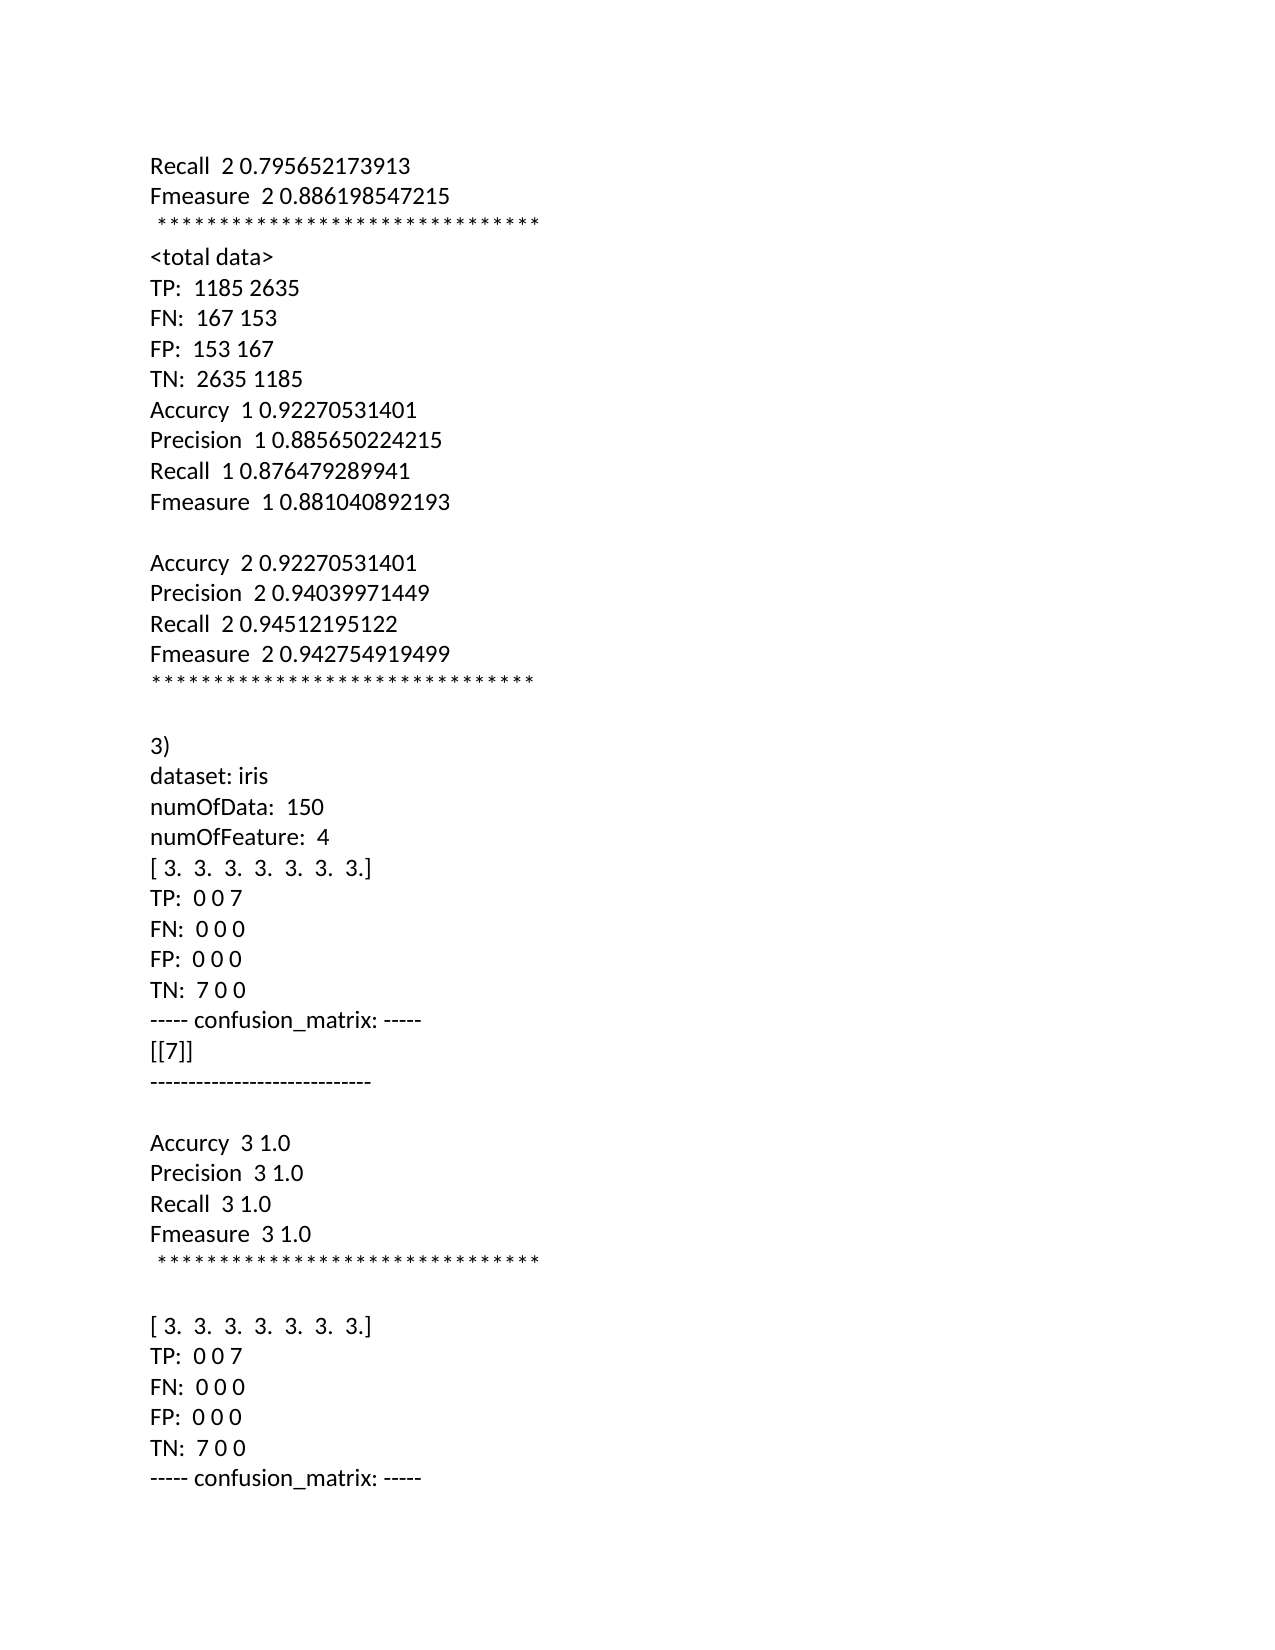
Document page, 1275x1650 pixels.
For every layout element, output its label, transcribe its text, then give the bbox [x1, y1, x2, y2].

text Accurcy 2 0.92270531401 [150, 547, 1125, 577]
text ----- confusion_matrix: ----- [150, 1462, 1125, 1493]
text dataset: iris [150, 760, 1125, 791]
text TP: 0 0 7 [150, 1340, 1125, 1371]
text Recall 2 0.94512195122 [150, 608, 1125, 638]
text [ 3. 3. 3. 3. 3. 3. 3.] [150, 1310, 1125, 1340]
text TN: 7 0 0 [150, 1432, 1125, 1462]
text numOfFeature: 4 [150, 821, 1125, 852]
text ----------------------------- [150, 1066, 1125, 1096]
text Precision 1 0.885650224215 [150, 425, 1125, 455]
text Recall 2 0.795652173913 [150, 150, 1125, 181]
text TP: 0 0 7 [150, 882, 1125, 913]
text Fmeasure 3 1.0 [150, 1218, 1125, 1249]
text TN: 7 0 0 [150, 974, 1125, 1004]
text FN: 0 0 0 [150, 1371, 1125, 1401]
text ******************************* [150, 1249, 1125, 1279]
text FP: 153 167 [150, 333, 1125, 364]
text [ 3. 3. 3. 3. 3. 3. 3.] [150, 852, 1125, 882]
text Recall 1 0.876479289941 [150, 455, 1125, 486]
text FN: 167 153 [150, 303, 1125, 333]
text FN: 0 0 0 [150, 913, 1125, 943]
text TN: 2635 1185 [150, 364, 1125, 394]
text Recall 3 1.0 [150, 1188, 1125, 1218]
text Accurcy 3 1.0 [150, 1127, 1125, 1157]
text Accurcy 1 0.92270531401 [150, 394, 1125, 425]
text ******************************* [150, 211, 1125, 242]
text Fmeasure 2 0.886198547215 [150, 181, 1125, 211]
text Fmeasure 1 0.881040892193 [150, 486, 1125, 516]
text [[7]] [150, 1035, 1125, 1066]
text FP: 0 0 0 [150, 943, 1125, 974]
text ----- confusion_matrix: ----- [150, 1004, 1125, 1035]
text FP: 0 0 0 [150, 1401, 1125, 1432]
text Fmeasure 2 0.942754919499 [150, 638, 1125, 669]
text TP: 1185 2635 [150, 272, 1125, 303]
text Precision 3 1.0 [150, 1157, 1125, 1188]
text Precision 2 0.94039971449 [150, 577, 1125, 608]
text <total data> [150, 242, 1125, 272]
text 3) [150, 730, 1125, 760]
text ******************************* [150, 669, 1125, 699]
text numOfData: 150 [150, 791, 1125, 821]
